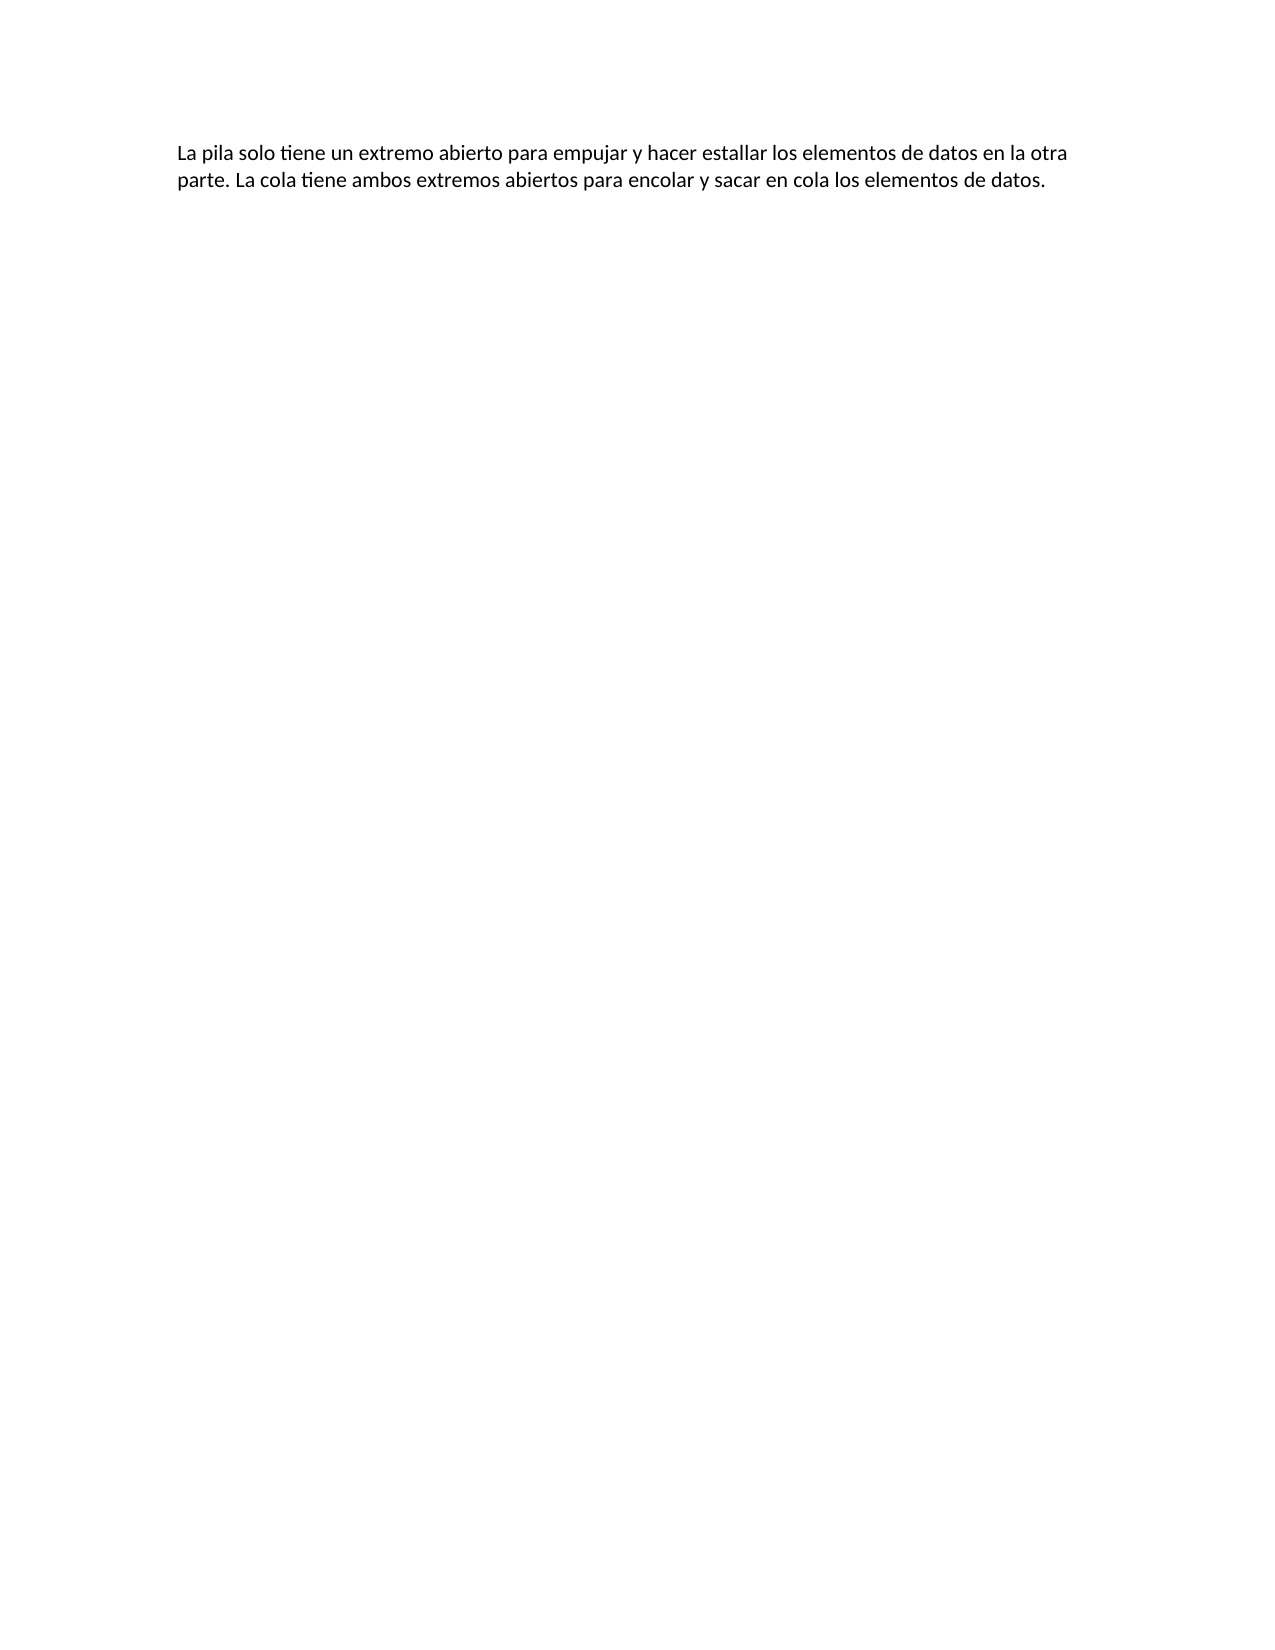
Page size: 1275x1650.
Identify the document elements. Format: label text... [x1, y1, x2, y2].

text La pila solo tiene un extremo abierto para empujar y hacer estallar los elementos de datos en la otra parte. La cola tiene ambos extremos abiertos para encolar y sacar en cola los elementos de datos. [177, 139, 1070, 193]
